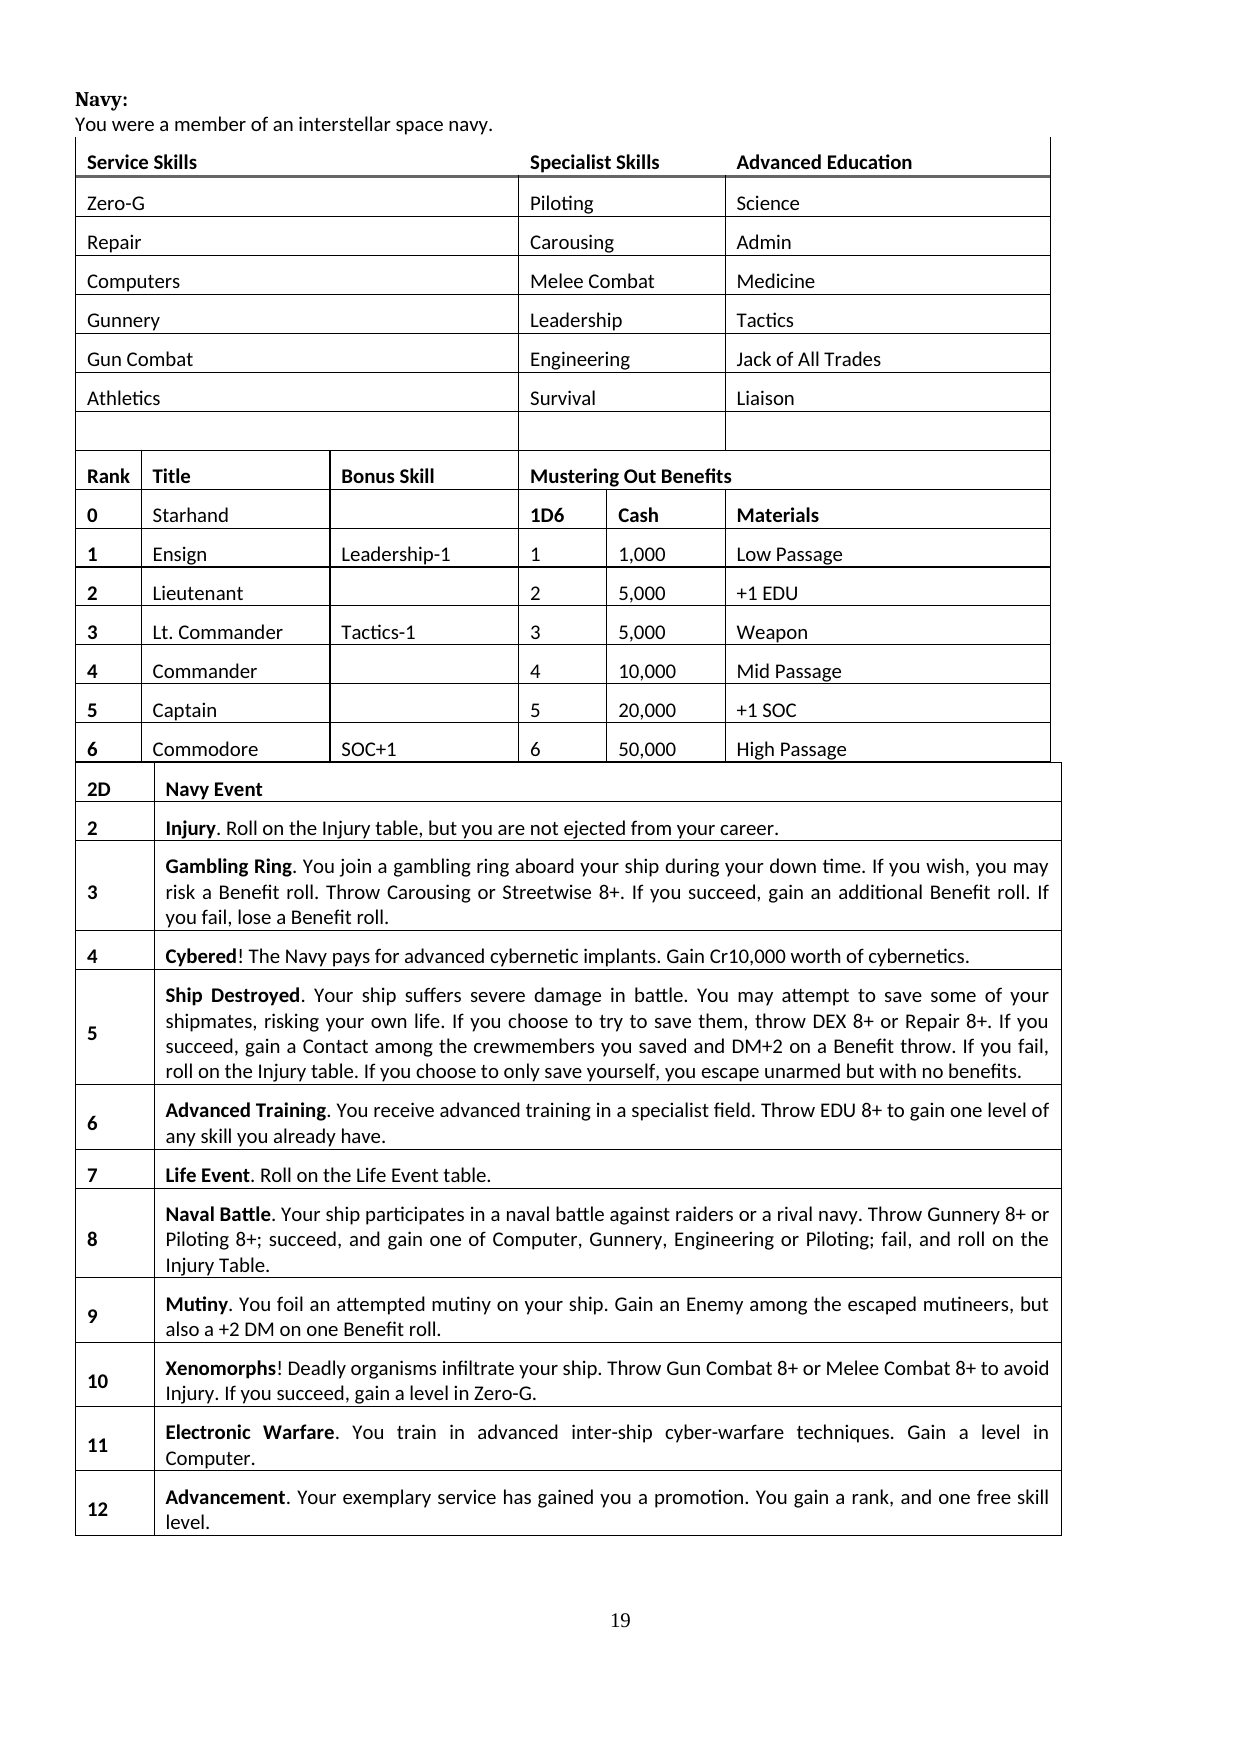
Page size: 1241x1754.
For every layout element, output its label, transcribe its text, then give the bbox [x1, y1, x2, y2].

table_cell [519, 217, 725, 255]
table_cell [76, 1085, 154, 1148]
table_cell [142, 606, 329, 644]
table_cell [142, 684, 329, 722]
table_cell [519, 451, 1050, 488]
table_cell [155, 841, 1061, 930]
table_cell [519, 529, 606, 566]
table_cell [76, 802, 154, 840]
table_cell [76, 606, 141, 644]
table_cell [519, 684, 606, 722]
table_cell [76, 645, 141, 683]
subtitle Navy: [75, 87, 1165, 111]
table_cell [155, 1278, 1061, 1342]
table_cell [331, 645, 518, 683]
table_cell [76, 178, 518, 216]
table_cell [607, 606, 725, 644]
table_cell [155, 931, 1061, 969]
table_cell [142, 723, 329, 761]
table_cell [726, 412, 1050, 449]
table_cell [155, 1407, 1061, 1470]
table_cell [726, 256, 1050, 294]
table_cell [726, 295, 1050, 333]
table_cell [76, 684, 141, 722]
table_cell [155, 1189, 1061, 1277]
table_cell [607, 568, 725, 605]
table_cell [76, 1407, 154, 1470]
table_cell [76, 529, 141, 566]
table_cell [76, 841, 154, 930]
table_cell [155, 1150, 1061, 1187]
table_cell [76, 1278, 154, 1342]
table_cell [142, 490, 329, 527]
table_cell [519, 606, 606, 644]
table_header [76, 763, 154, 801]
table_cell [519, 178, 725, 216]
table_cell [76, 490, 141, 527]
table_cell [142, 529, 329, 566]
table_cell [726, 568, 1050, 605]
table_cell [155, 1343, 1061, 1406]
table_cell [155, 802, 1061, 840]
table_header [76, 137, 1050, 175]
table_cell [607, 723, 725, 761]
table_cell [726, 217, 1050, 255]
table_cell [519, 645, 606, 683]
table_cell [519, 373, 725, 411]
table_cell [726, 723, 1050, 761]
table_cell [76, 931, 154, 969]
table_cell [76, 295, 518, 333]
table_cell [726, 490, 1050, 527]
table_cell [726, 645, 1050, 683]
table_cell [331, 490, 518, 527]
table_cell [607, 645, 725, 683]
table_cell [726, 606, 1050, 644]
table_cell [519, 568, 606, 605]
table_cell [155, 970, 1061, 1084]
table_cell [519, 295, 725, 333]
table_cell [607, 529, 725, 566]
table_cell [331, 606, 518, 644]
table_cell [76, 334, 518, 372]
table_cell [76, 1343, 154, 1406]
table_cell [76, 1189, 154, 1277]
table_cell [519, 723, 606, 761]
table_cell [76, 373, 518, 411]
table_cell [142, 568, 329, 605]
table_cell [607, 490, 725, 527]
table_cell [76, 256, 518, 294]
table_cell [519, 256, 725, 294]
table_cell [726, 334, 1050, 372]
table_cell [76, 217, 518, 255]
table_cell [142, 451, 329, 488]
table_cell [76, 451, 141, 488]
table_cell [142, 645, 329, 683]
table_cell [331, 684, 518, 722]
text You were a member of an interstellar space navy. [75, 111, 1165, 137]
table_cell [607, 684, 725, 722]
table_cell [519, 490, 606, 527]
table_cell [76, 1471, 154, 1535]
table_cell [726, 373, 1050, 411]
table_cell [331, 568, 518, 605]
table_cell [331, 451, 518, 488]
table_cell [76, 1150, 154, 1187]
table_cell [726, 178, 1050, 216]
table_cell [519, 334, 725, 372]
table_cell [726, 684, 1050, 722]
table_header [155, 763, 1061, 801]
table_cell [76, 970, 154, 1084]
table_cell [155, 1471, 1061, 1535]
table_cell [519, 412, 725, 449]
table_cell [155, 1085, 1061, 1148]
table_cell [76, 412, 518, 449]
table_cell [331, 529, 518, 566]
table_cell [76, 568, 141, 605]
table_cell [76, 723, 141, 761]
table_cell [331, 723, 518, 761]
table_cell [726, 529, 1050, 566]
